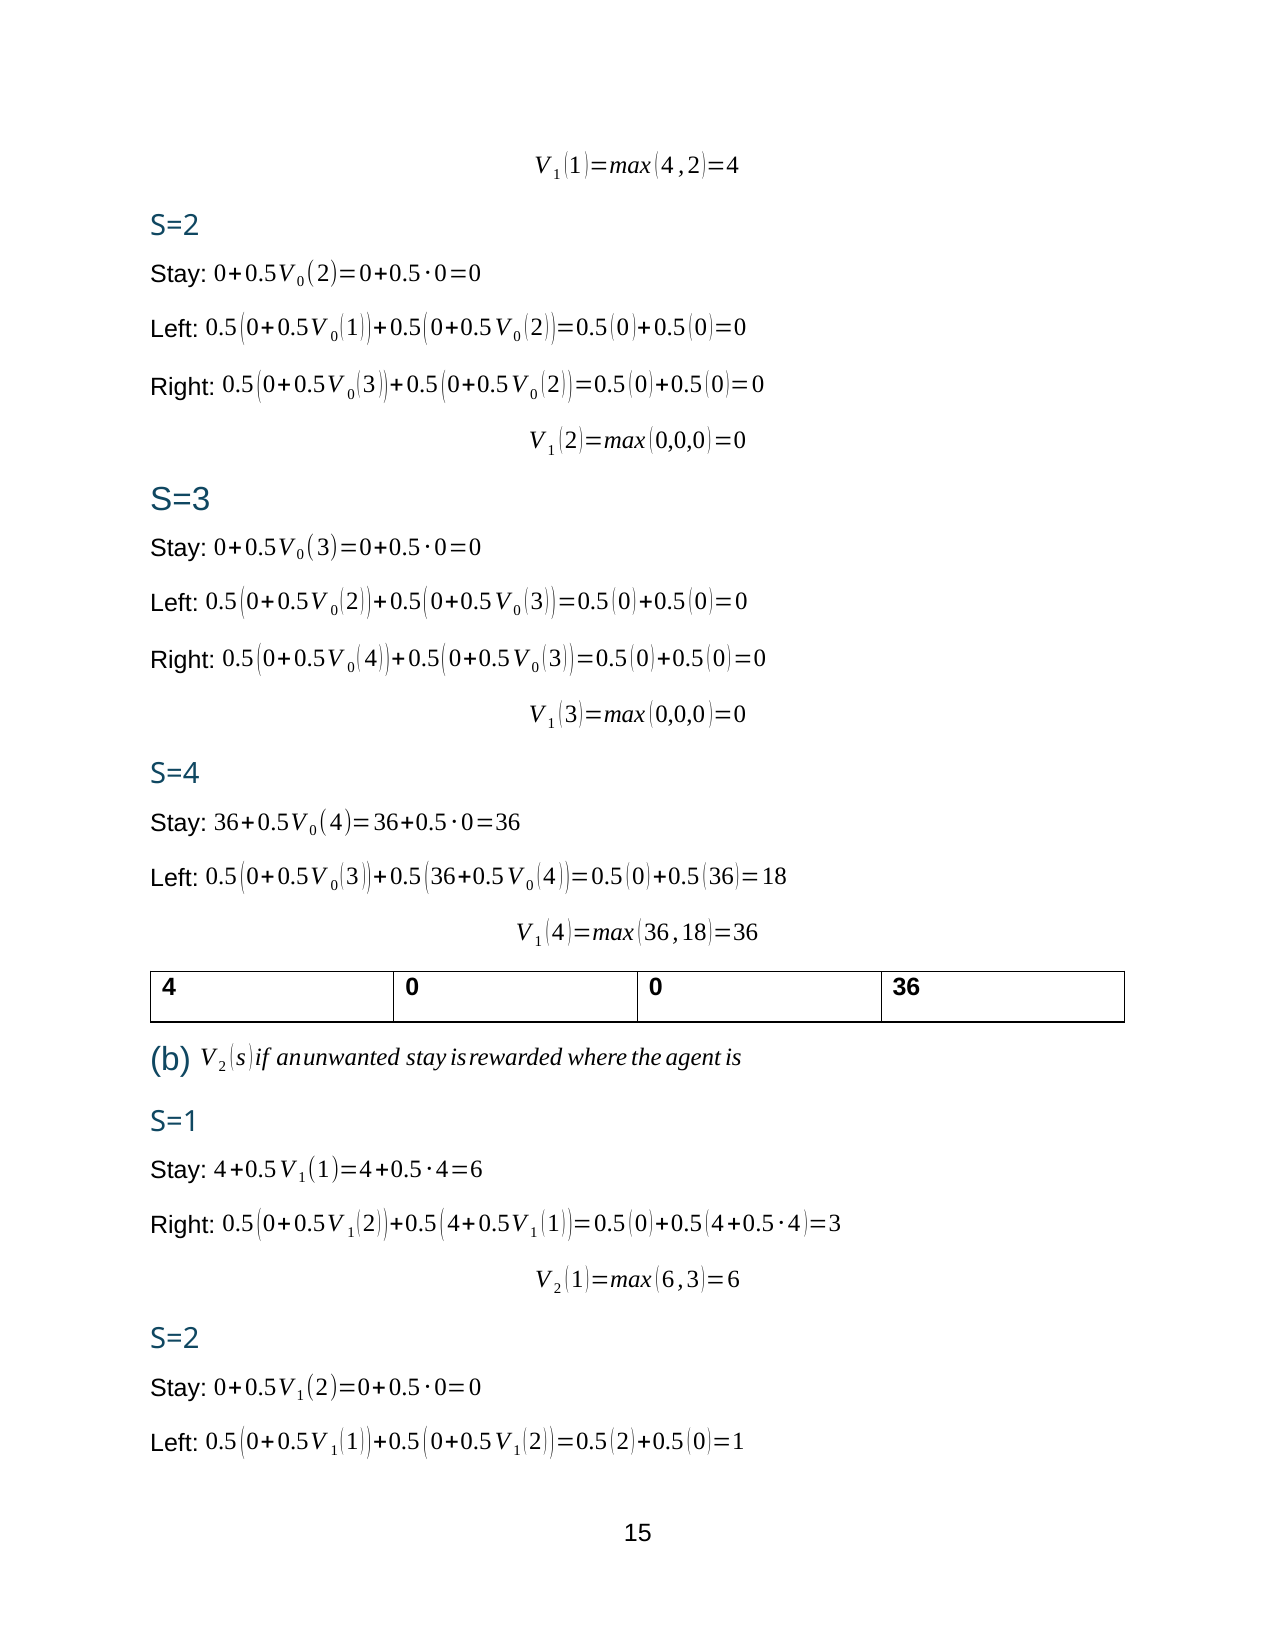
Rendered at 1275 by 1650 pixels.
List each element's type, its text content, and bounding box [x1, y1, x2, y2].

text Right: [150, 642, 1125, 678]
text Stay: [150, 807, 1125, 839]
table_header 4 [151, 972, 393, 1021]
table_header 36 [882, 972, 1124, 1021]
text Left: [150, 1425, 1125, 1461]
text Stay: [150, 258, 1125, 290]
table_header 0 [394, 972, 637, 1021]
subtitle S=2 [150, 204, 1125, 243]
text Left: [150, 311, 1125, 347]
text Right: [150, 1207, 1125, 1243]
subtitle (b) [150, 1039, 1125, 1077]
subtitle S=4 [150, 753, 1125, 792]
text Stay: [150, 1372, 1125, 1404]
subtitle S=3 [150, 479, 1125, 517]
text Right: [150, 368, 1125, 404]
text Left: [150, 859, 1125, 896]
table_header 0 [638, 972, 881, 1021]
subtitle S=2 [150, 1318, 1125, 1357]
text Stay: [150, 531, 1125, 563]
subtitle S=1 [150, 1100, 1125, 1139]
text Stay: [150, 1154, 1125, 1186]
text Left: [150, 584, 1125, 621]
